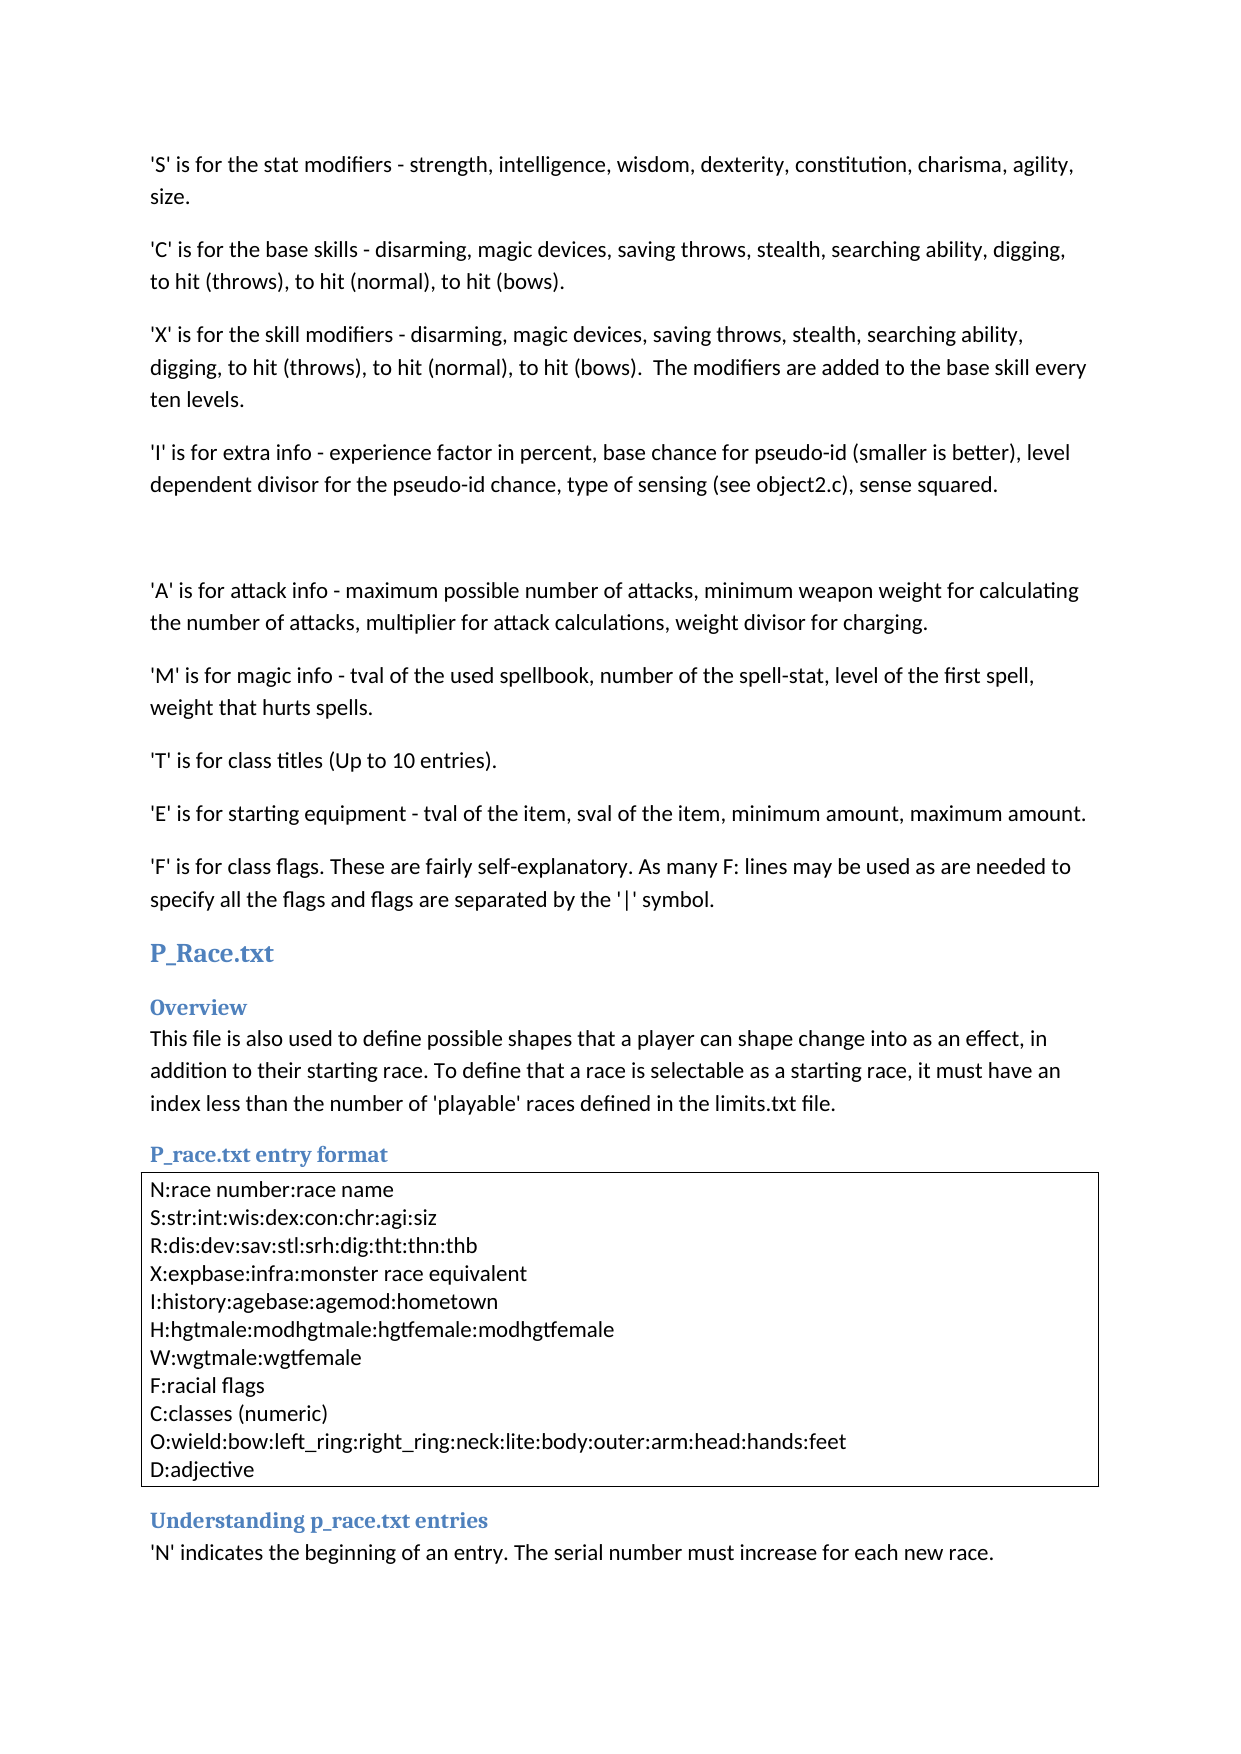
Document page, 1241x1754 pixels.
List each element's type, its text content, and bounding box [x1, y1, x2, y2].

text 'N' indicates the beginning of an entry. The serial number must increase for each new race. [150, 1538, 1090, 1566]
subtitle Overview [150, 994, 1090, 1021]
text W:wgtmale:wgtfemale [150, 1343, 1090, 1371]
text C:classes (numeric) [150, 1399, 1090, 1427]
text I:history:agebase:agemod:hometown [150, 1287, 1090, 1315]
text 'S' is for the stat modifiers - strength, intelligence, wisdom, dexterity, constitution, charisma, agility, size. [150, 150, 1090, 210]
text R:dis:dev:sav:stl:srh:dig:tht:thn:thb [150, 1231, 1090, 1259]
text 'E' is for starting equipment - tval of the item, sval of the item, minimum amount, maximum amount. [150, 799, 1090, 827]
text 'F' is for class flags. These are fairly self-explanatory. As many F: lines may be used as are needed to specify all the flags and flags are separated by the '|' symbol. [150, 852, 1090, 913]
text S:str:int:wis:dex:con:chr:agi:siz [150, 1203, 1090, 1231]
text 'I' is for extra info - experience factor in percent, base chance for pseudo-id (smaller is better), level dependent divisor for the pseudo-id chance, type of sensing (see object2.c), sense squared. [150, 438, 1090, 498]
text H:hgtmale:modhgtmale:hgtfemale:modhgtfemale [150, 1315, 1090, 1343]
text This file is also used to define possible shapes that a player can shape change into as an effect, in addition to their starting race. To define that a race is selectable as a starting race, it must have an index less than the number of 'playable' races defined in the limits.txt file. [150, 1024, 1090, 1117]
text D:adjective [142, 1452, 1098, 1486]
text X:expbase:infra:monster race equivalent [150, 1259, 1090, 1287]
text 'T' is for class titles (Up to 10 entries). [150, 746, 1090, 774]
subtitle P_race.txt entry format [150, 1142, 1090, 1168]
subtitle P_Race.txt [150, 938, 1090, 969]
text 'M' is for magic info - tval of the used spellbook, number of the spell-stat, level of the first spell, weight that hurts spells. [150, 661, 1090, 721]
text O:wield:bow:left_ring:right_ring:neck:lite:body:outer:arm:head:hands:feet [150, 1427, 1090, 1452]
text N:race number:race name [142, 1173, 1098, 1203]
subtitle Understanding p_race.txt entries [150, 1507, 1090, 1534]
text 'A' is for attack info - maximum possible number of attacks, minimum weapon weight for calculating the number of attacks, multiplier for attack calculations, weight divisor for charging. [150, 576, 1090, 636]
text F:racial flags [150, 1371, 1090, 1399]
